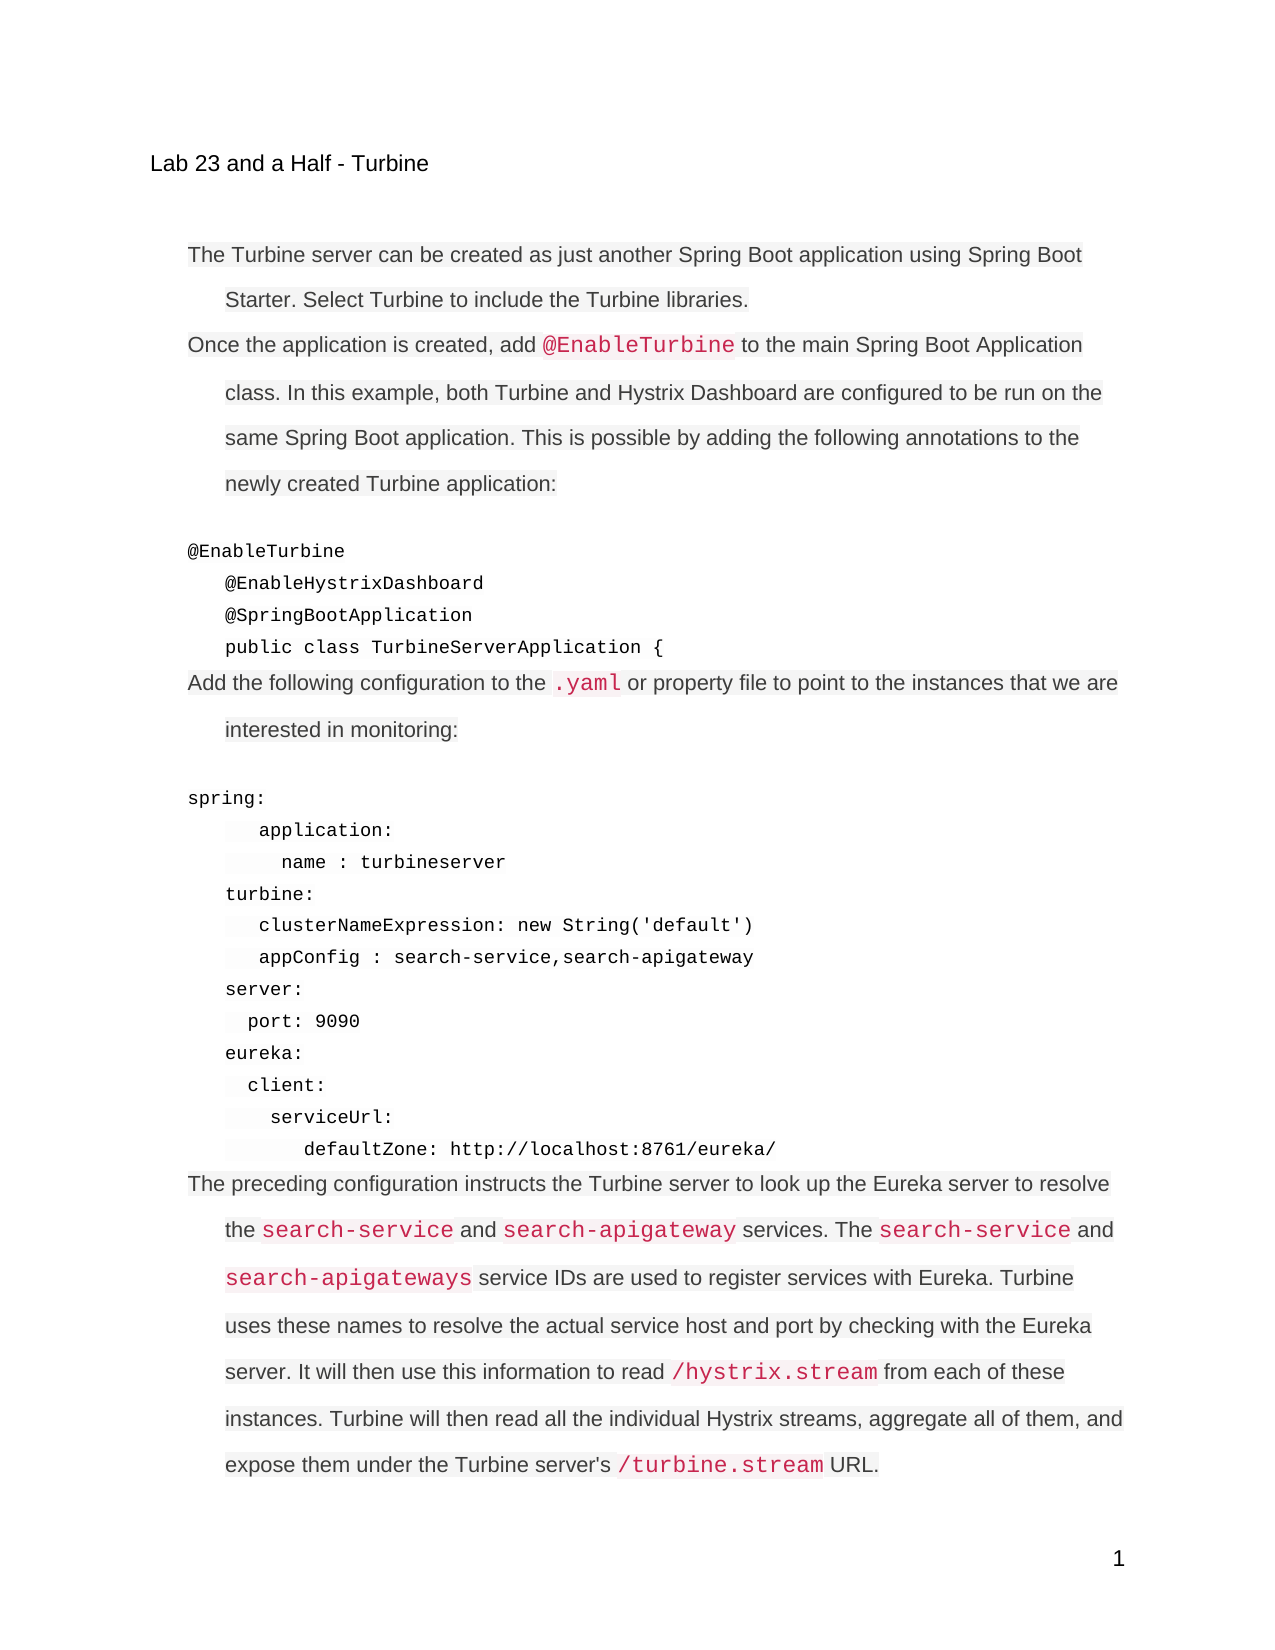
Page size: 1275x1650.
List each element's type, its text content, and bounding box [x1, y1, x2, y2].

list The preceding configuration instructs the Turbine server to look up the Eureka server to resolve the search-service and search-apigateway services. The search-service and search-apigateways service IDs are used to register services with Eureka. Turbine uses these names to resolve the actual service host and port by checking with the Eureka server. It will then use this information to read /hystrix.stream from each of these instances. Turbine will then read all the individual Hystrix streams, aggregate all of them, and expose them under the Turbine server's /turbine.stream URL. [187, 1171, 1125, 1479]
list Add the following configuration to the .yaml or property file to point to the instances that we are interested in monitoring: [187, 669, 1125, 742]
list The Turbine server can be created as just another Spring Boot application using Spring Boot Starter. Select Turbine to include the Turbine libraries. [187, 242, 1125, 312]
text Lab 23 and a Half - Turbine [150, 150, 1125, 176]
list spring: application: name : turbineserver turbine: clusterNameExpression: new String('default') appConfig : search-service,search-apigateway server: port: 9090 eureka: client: serviceUrl: defaultZone: http://localhost:8761/eureka/ [187, 789, 1125, 1161]
list @EnableTurbine @EnableHystrixDashboard @SpringBootApplication public class TurbineServerApplication { [187, 542, 1125, 659]
list Once the application is created, add @EnableTurbine to the main Spring Boot Application class. In this example, both Turbine and Hystrix Dashboard are configured to be run on the same Spring Boot application. This is possible by adding the following annotations to the newly created Turbine application: [187, 332, 1125, 496]
